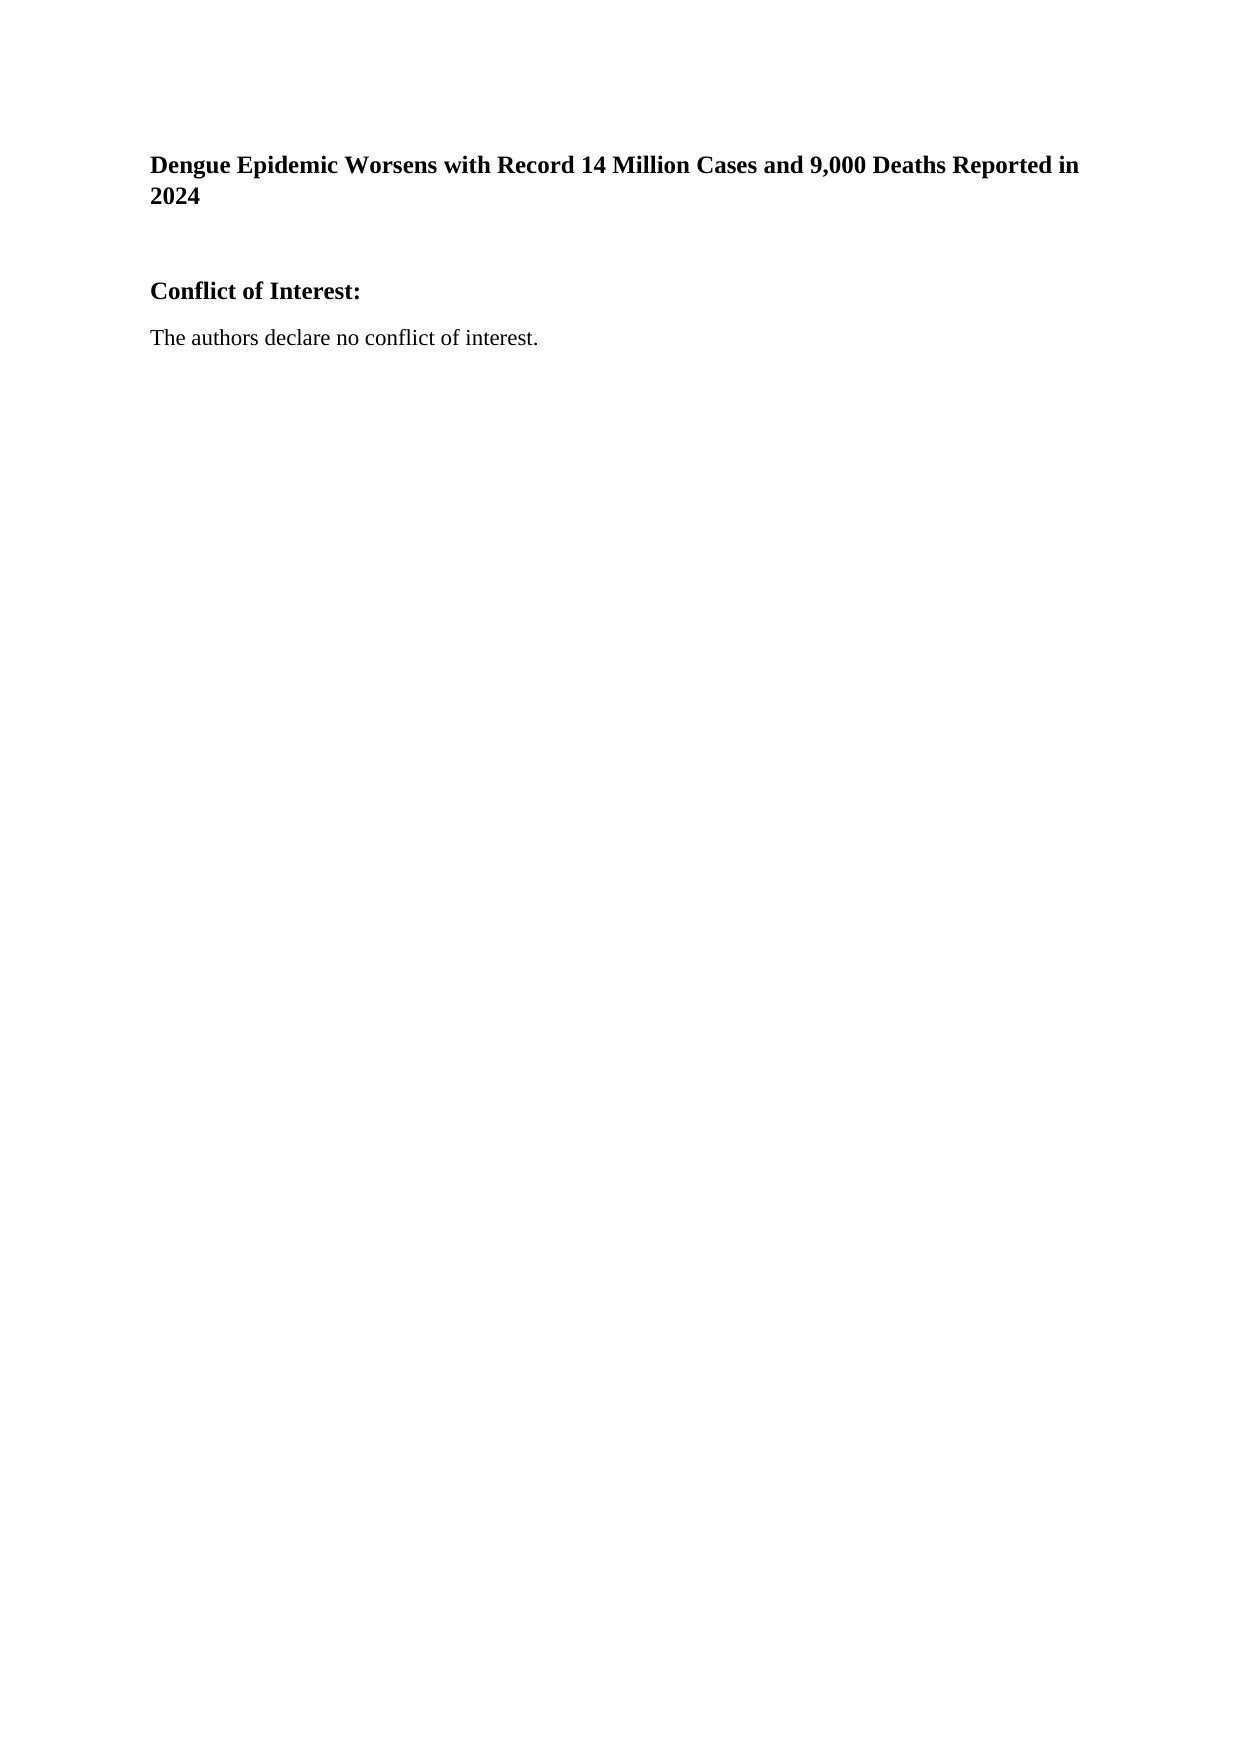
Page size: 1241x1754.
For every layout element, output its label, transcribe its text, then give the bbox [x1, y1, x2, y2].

text The authors declare no conflict of interest. [150, 324, 1090, 351]
text Dengue Epidemic Worsens with Record 14 Million Cases and 9,000 Deaths Reported in 2024 [150, 150, 1090, 210]
text Conflict of Interest: [150, 276, 1090, 305]
